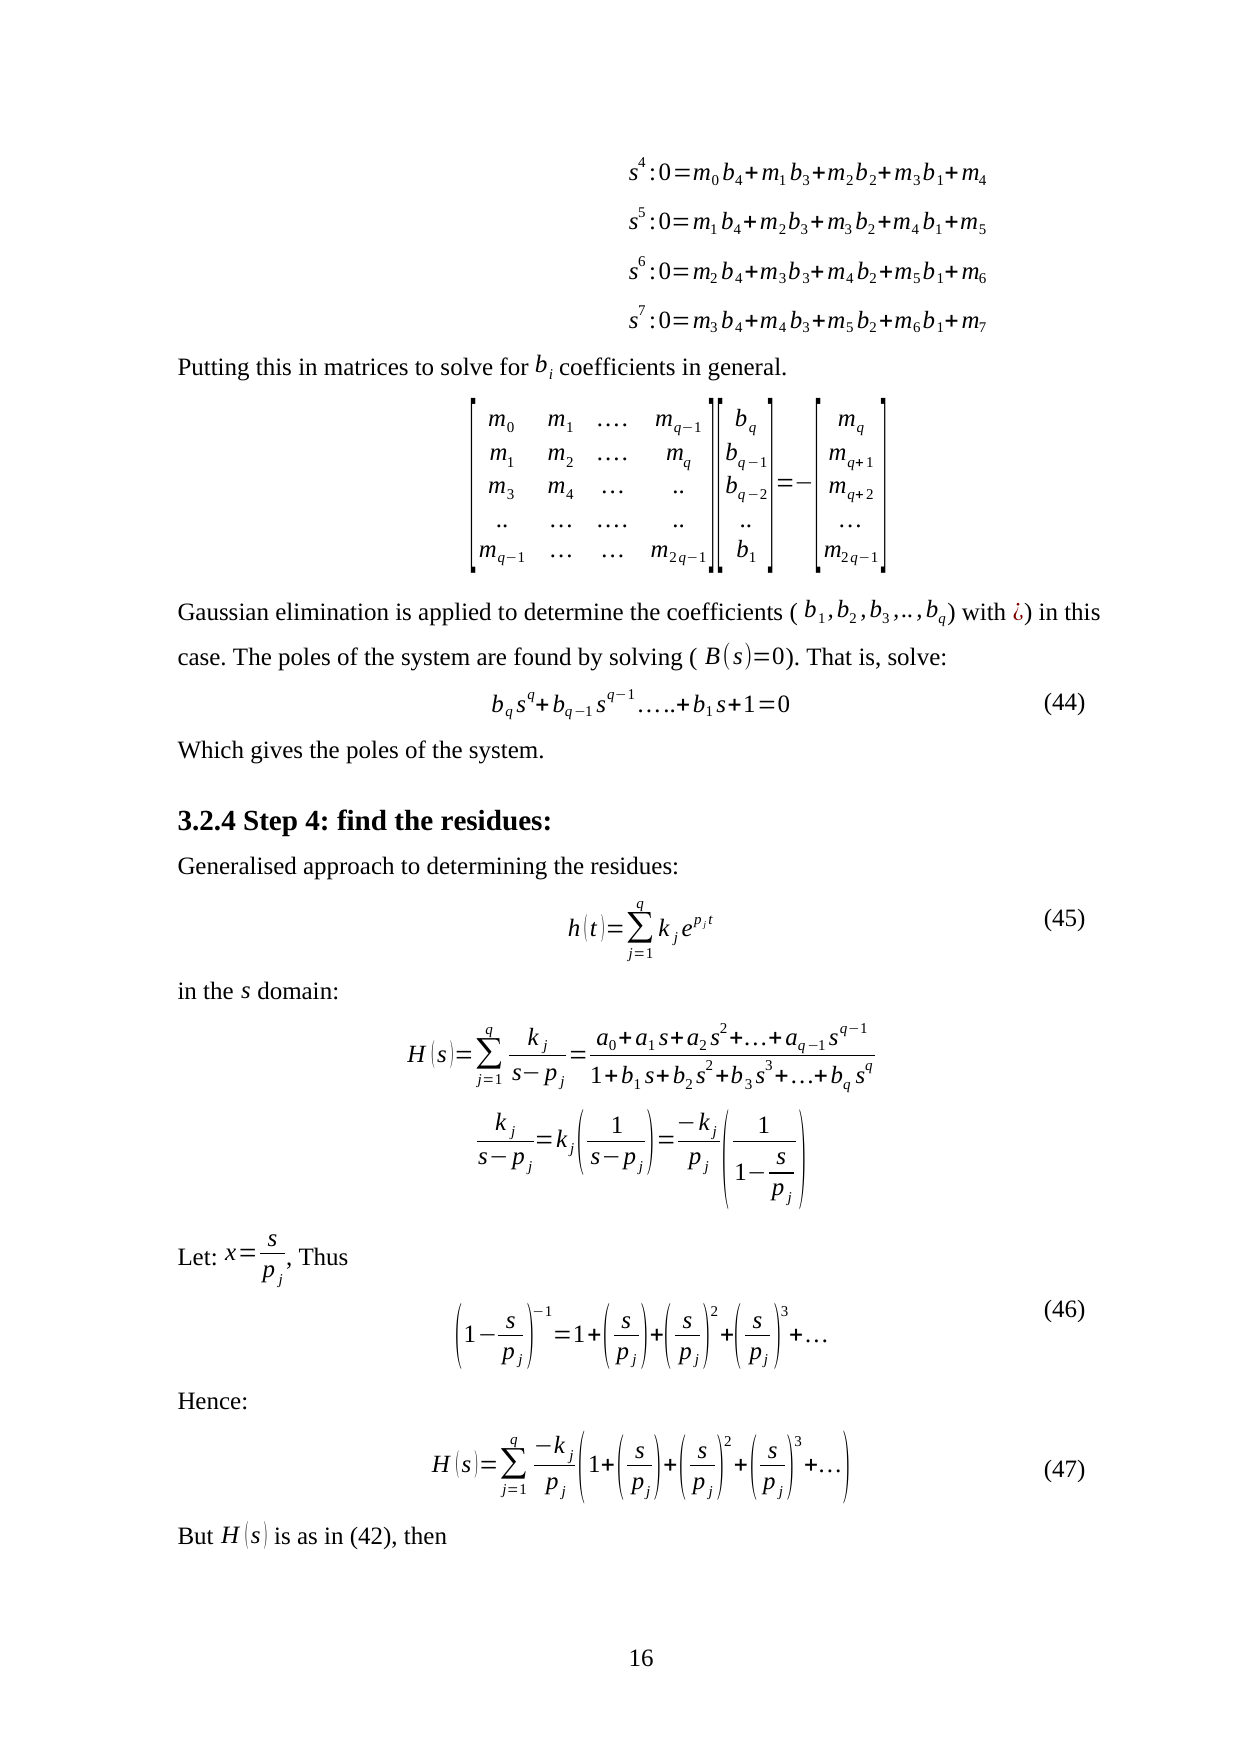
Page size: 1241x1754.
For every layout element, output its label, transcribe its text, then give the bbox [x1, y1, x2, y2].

text Gaussian elimination is applied to determine the coefficients ( ) with ) in this case. The poles of the system are found by solving ( ). That is, solve: [177, 596, 1104, 671]
text But is as in (42), then [177, 1520, 1104, 1550]
text Generalised approach to determining the residues: [177, 851, 1104, 880]
text in the domain: [177, 976, 1104, 1005]
subtitle 3.2.4 Step 4: find the residues: [177, 803, 1104, 837]
text Hence: [177, 1386, 1104, 1414]
text Let: , Thus [177, 1225, 1104, 1287]
text Putting this in matrices to solve for coefficients in general. [177, 351, 1104, 382]
text Which gives the poles of the system. [177, 735, 1104, 764]
